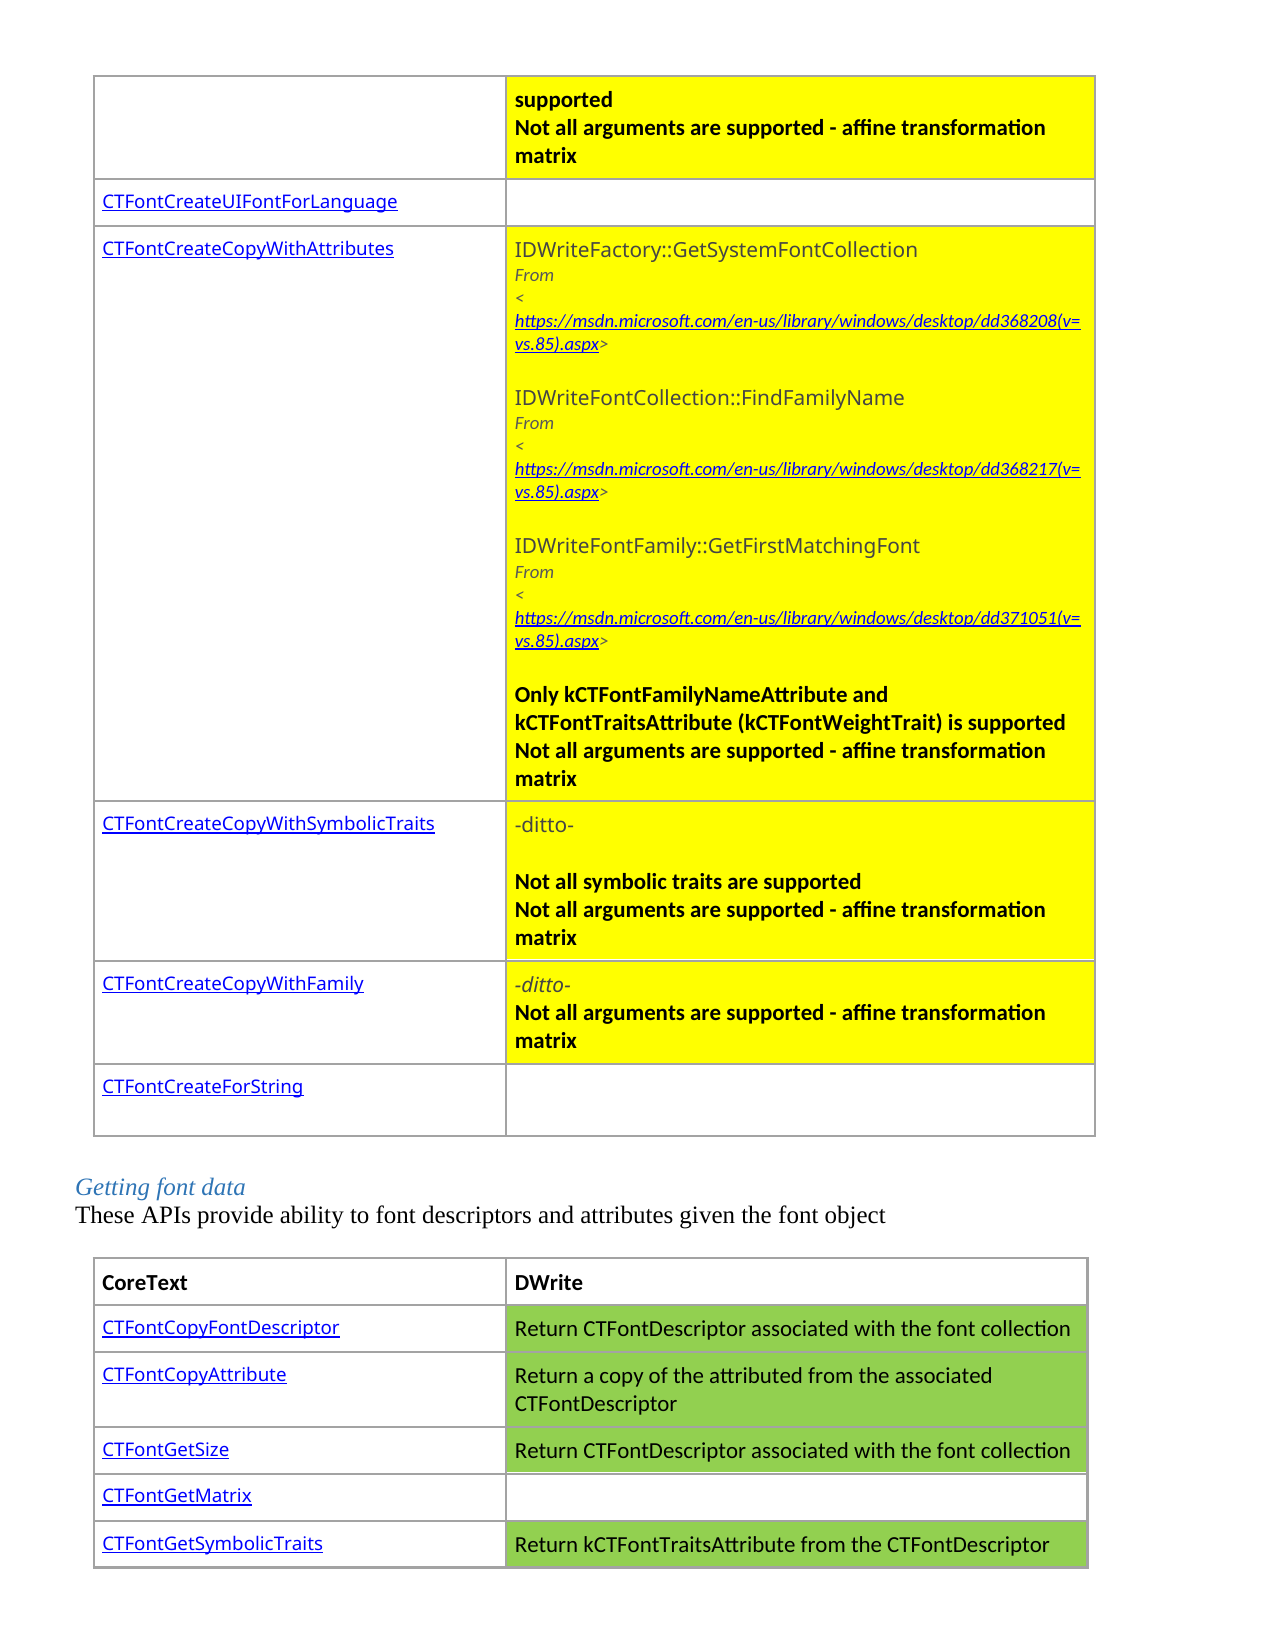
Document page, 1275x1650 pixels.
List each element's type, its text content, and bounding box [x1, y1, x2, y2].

table_cell CTFontGetMatrix [95, 1475, 505, 1519]
table_cell [507, 1475, 1086, 1519]
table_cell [507, 77, 1094, 178]
table_cell -ditto- Not all arguments are supported - affine transformation matrix [507, 962, 1094, 1063]
table_cell Return a copy of the attributed from the associated CTFontDescriptor [507, 1353, 1086, 1426]
table_cell CTFontCopyFontDescriptor [95, 1306, 505, 1351]
subtitle Getting font data [75, 1172, 1200, 1201]
table_header DWrite [507, 1259, 1086, 1304]
table_cell CTFontCreateCopyWithFamily [95, 962, 505, 1063]
table_cell CTFontCreateForString [95, 1065, 505, 1135]
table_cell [95, 77, 505, 178]
table_cell Return CTFontDescriptor associated with the font collection [507, 1428, 1086, 1472]
table_cell CTFontCreateCopyWithSymbolicTraits [95, 802, 505, 959]
table_cell -ditto- Not all symbolic traits are supported Not all arguments are supported - affine transformation matrix [507, 802, 1094, 959]
table_cell CTFontCopyAttribute [95, 1353, 505, 1426]
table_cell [95, 1522, 505, 1566]
table_cell CTFontGetSize [95, 1428, 505, 1472]
table_cell CTFontCreateUIFontForLanguage [95, 180, 505, 224]
table_cell [507, 1065, 1094, 1135]
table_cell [507, 1522, 1086, 1566]
table_cell CTFontCreateCopyWithAttributes [95, 227, 505, 800]
table_cell [507, 180, 1094, 224]
text These APIs provide ability to font descriptors and attributes given the font object [75, 1201, 1200, 1229]
table_header CoreText [95, 1259, 505, 1304]
table_cell Return CTFontDescriptor associated with the font collection [507, 1306, 1086, 1351]
